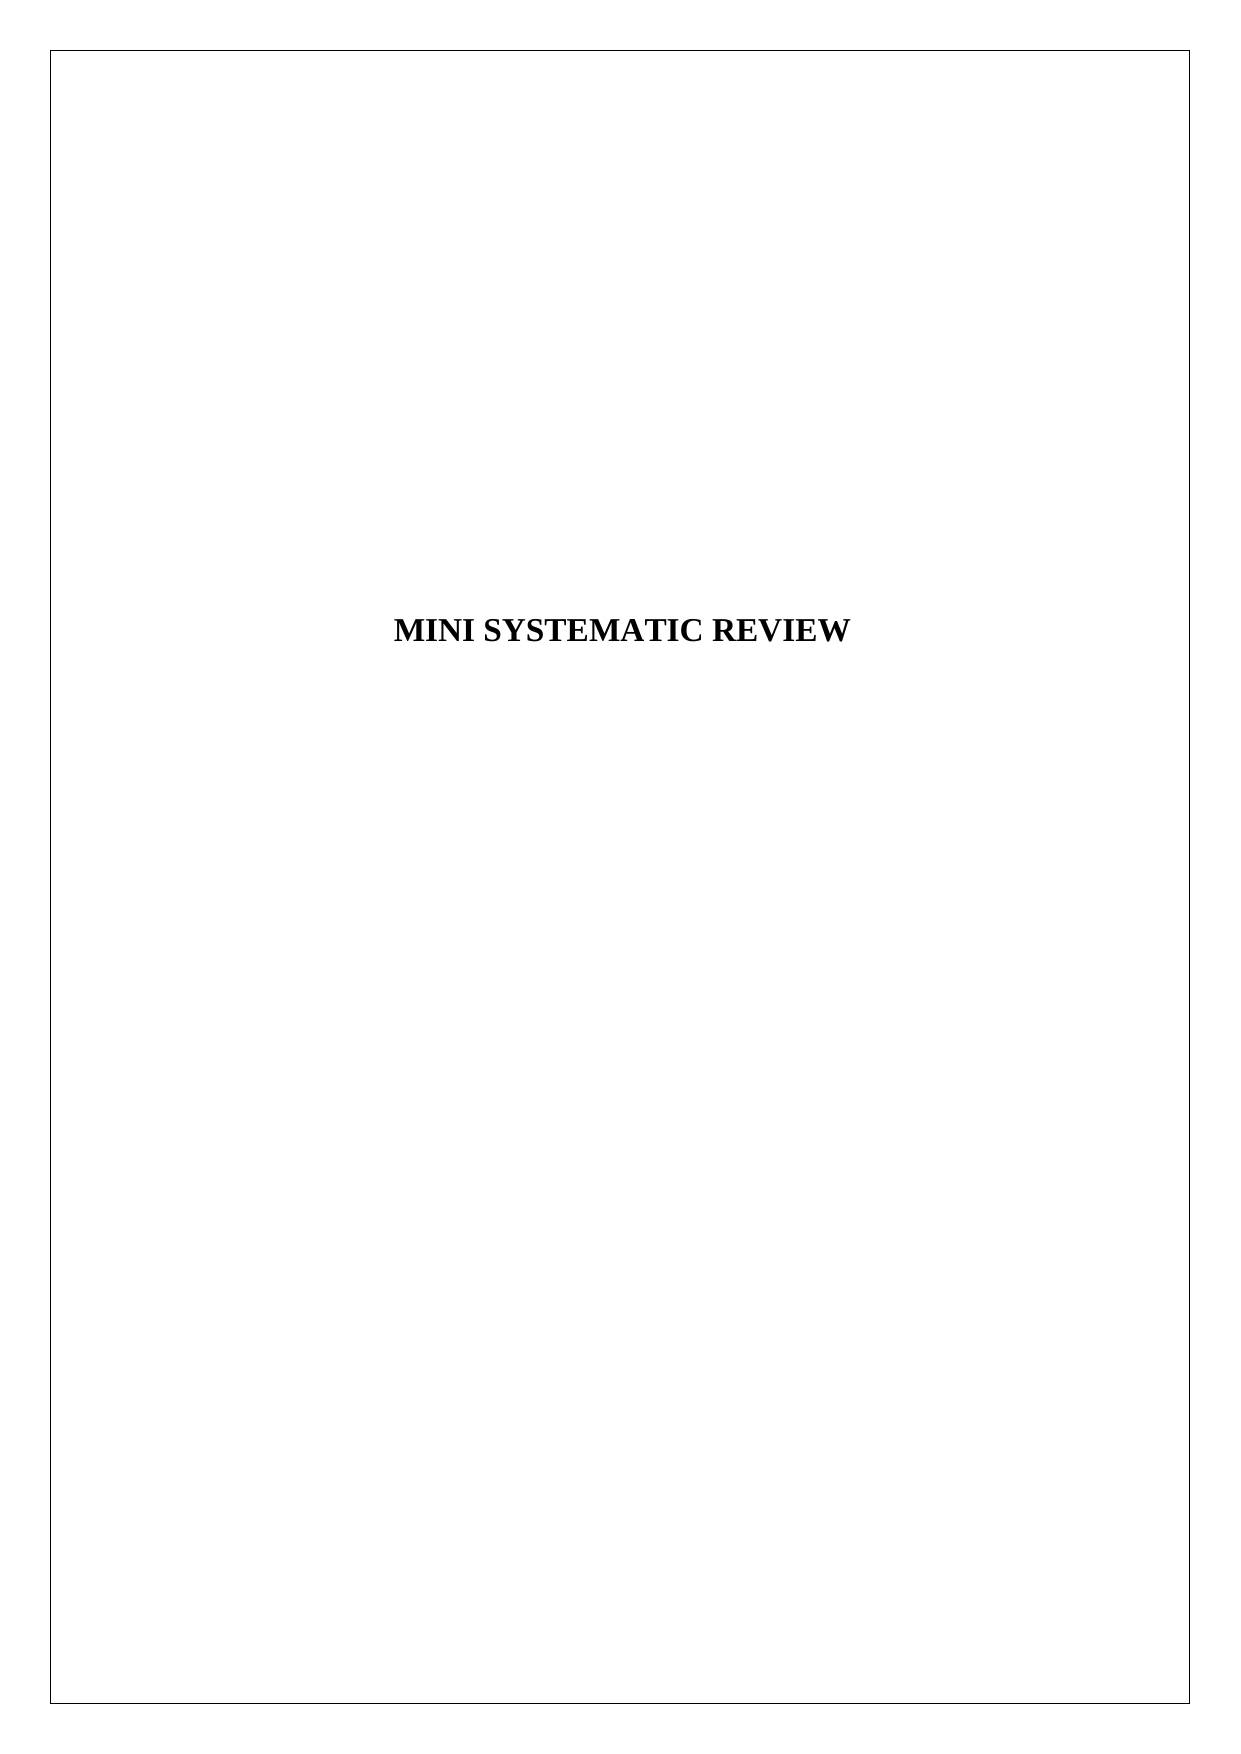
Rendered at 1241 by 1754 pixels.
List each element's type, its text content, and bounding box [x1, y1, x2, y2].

text MINI SYSTEMATIC REVIEW [150, 610, 1094, 648]
